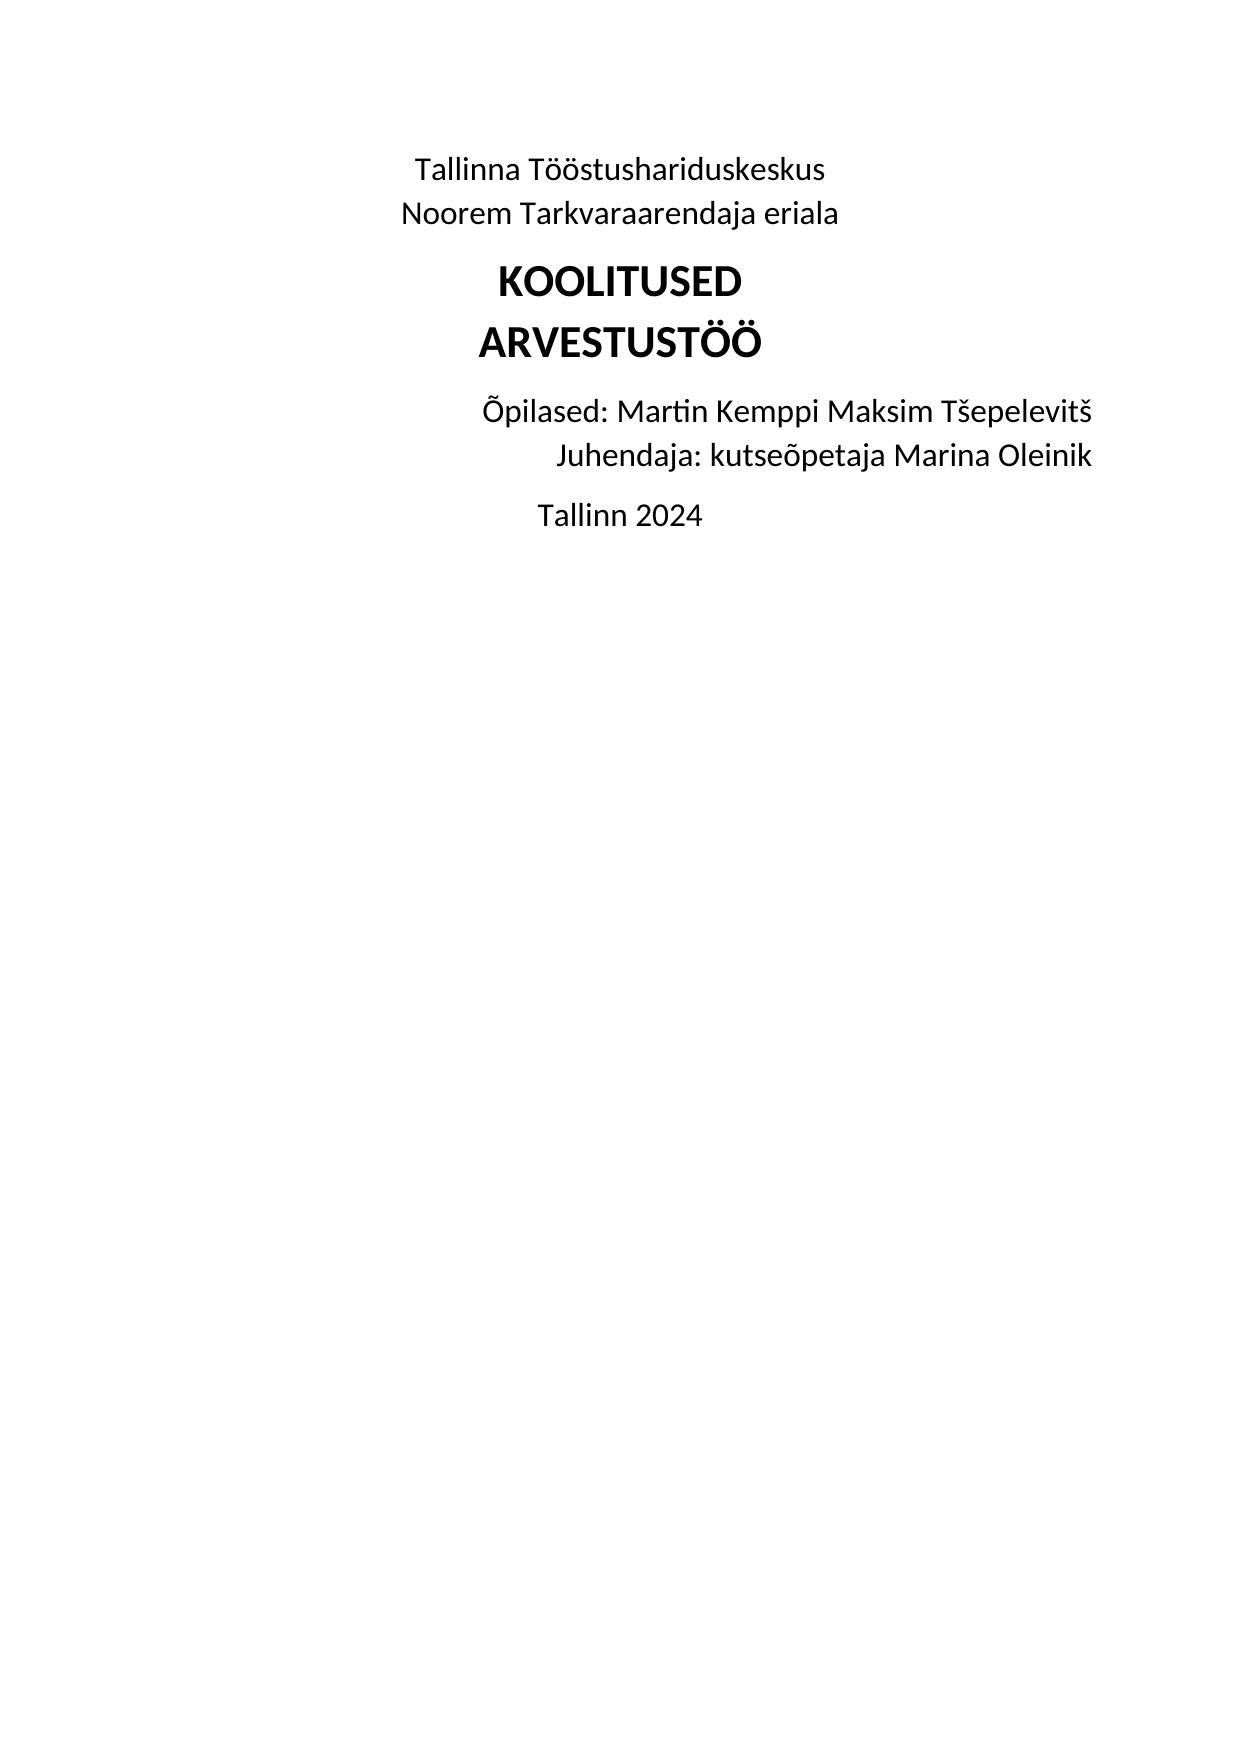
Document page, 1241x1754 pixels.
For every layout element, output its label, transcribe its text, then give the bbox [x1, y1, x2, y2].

text Tallinna Tööstushariduskeskus Noorem Tarkvaraarendaja eriala [148, 148, 1092, 232]
text Õpilased: Martin Kemppi Maksim Tšepelevitš Juhendaja: kutseõpetaja Marina Oleinik [148, 389, 1092, 474]
text Tallinn 2024 [148, 494, 1092, 535]
text KOOLITUSED ARVESTUSTÖÖ [148, 252, 1092, 368]
